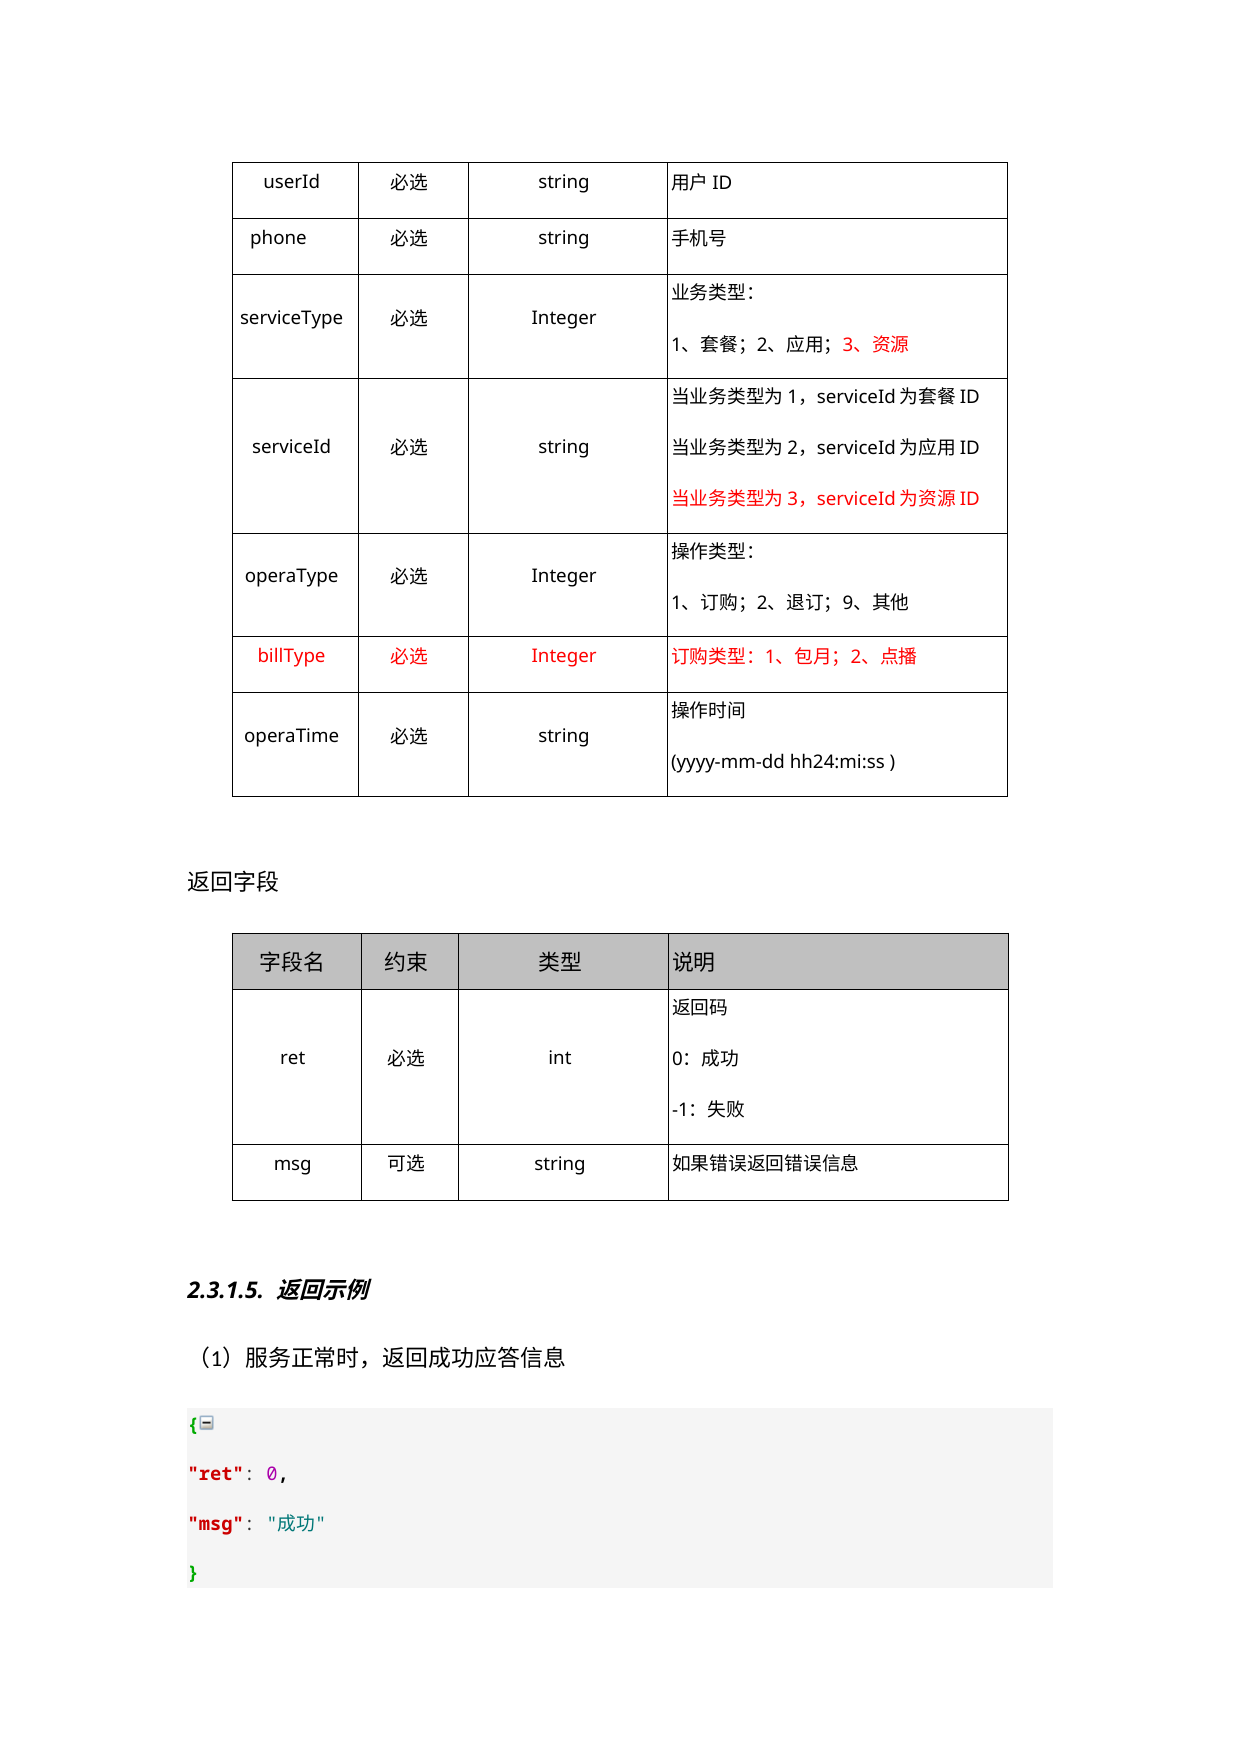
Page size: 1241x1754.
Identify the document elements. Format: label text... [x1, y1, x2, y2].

table_cell 可选 [362, 1145, 458, 1199]
table_cell billType [233, 637, 358, 692]
text （1）服务正常时，返回成功应答信息 [187, 1324, 1053, 1389]
table_cell serviceType [233, 275, 358, 378]
table_cell 业务类型： 1、套餐；2、应用；3、资源 [668, 275, 1007, 378]
subtitle 返回示例 [187, 1256, 1053, 1321]
table_cell int [459, 990, 668, 1143]
table_cell serviceId [233, 379, 358, 533]
table_cell Integer [469, 275, 667, 378]
table_cell string [469, 219, 667, 274]
table_cell 必选 [362, 990, 458, 1143]
table_cell 用户ID [668, 163, 1007, 218]
table_cell 当业务类型为1，serviceId为套餐ID 当业务类型为2，serviceId为应用ID 当业务类型为3，serviceId为资源ID [668, 379, 1007, 533]
table_header 字段名 [233, 934, 361, 989]
table_cell string [469, 163, 667, 218]
table_header 说明 [669, 934, 1008, 989]
text { [187, 1408, 1053, 1441]
table_cell 必选 [359, 163, 468, 218]
table_cell operaTime [233, 693, 358, 796]
table_cell operaType [233, 534, 358, 636]
table_cell 如果错误返回错误信息 [669, 1145, 1008, 1199]
table_cell msg [233, 1145, 361, 1199]
table_cell Integer [469, 534, 667, 636]
table_cell Integer [469, 637, 667, 692]
text "msg": "成功" [187, 1506, 1053, 1539]
table_cell 返回码 0：成功 -1：失败 [669, 990, 1008, 1143]
table_header 约束 [362, 934, 458, 989]
picture [198, 1414, 243, 1432]
table_cell ret [233, 990, 361, 1143]
table_cell 必选 [359, 275, 468, 378]
table_cell 必选 [359, 693, 468, 796]
table_cell 手机号 [668, 219, 1007, 274]
table_cell phone [233, 219, 358, 274]
table_cell string [459, 1145, 668, 1199]
table_header 类型 [459, 934, 668, 989]
table_cell string [469, 379, 667, 533]
table_cell 必选 [359, 534, 468, 636]
table_cell userId [233, 163, 358, 218]
table_cell 操作类型： 1、订购；2、退订；9、其他 [668, 534, 1007, 636]
table_cell 必选 [359, 379, 468, 533]
table_cell string [469, 693, 667, 796]
text "ret": 0, [187, 1457, 1053, 1490]
table_cell 订购类型：1、包月；2、点播 [668, 637, 1007, 692]
text 返回字段 [187, 848, 1053, 913]
table_cell 必选 [359, 637, 468, 692]
text } [187, 1556, 1053, 1588]
table_cell 必选 [359, 219, 468, 274]
table_cell 操作时间 (yyyy-mm-dd hh24:mi:ss ) [668, 693, 1007, 796]
